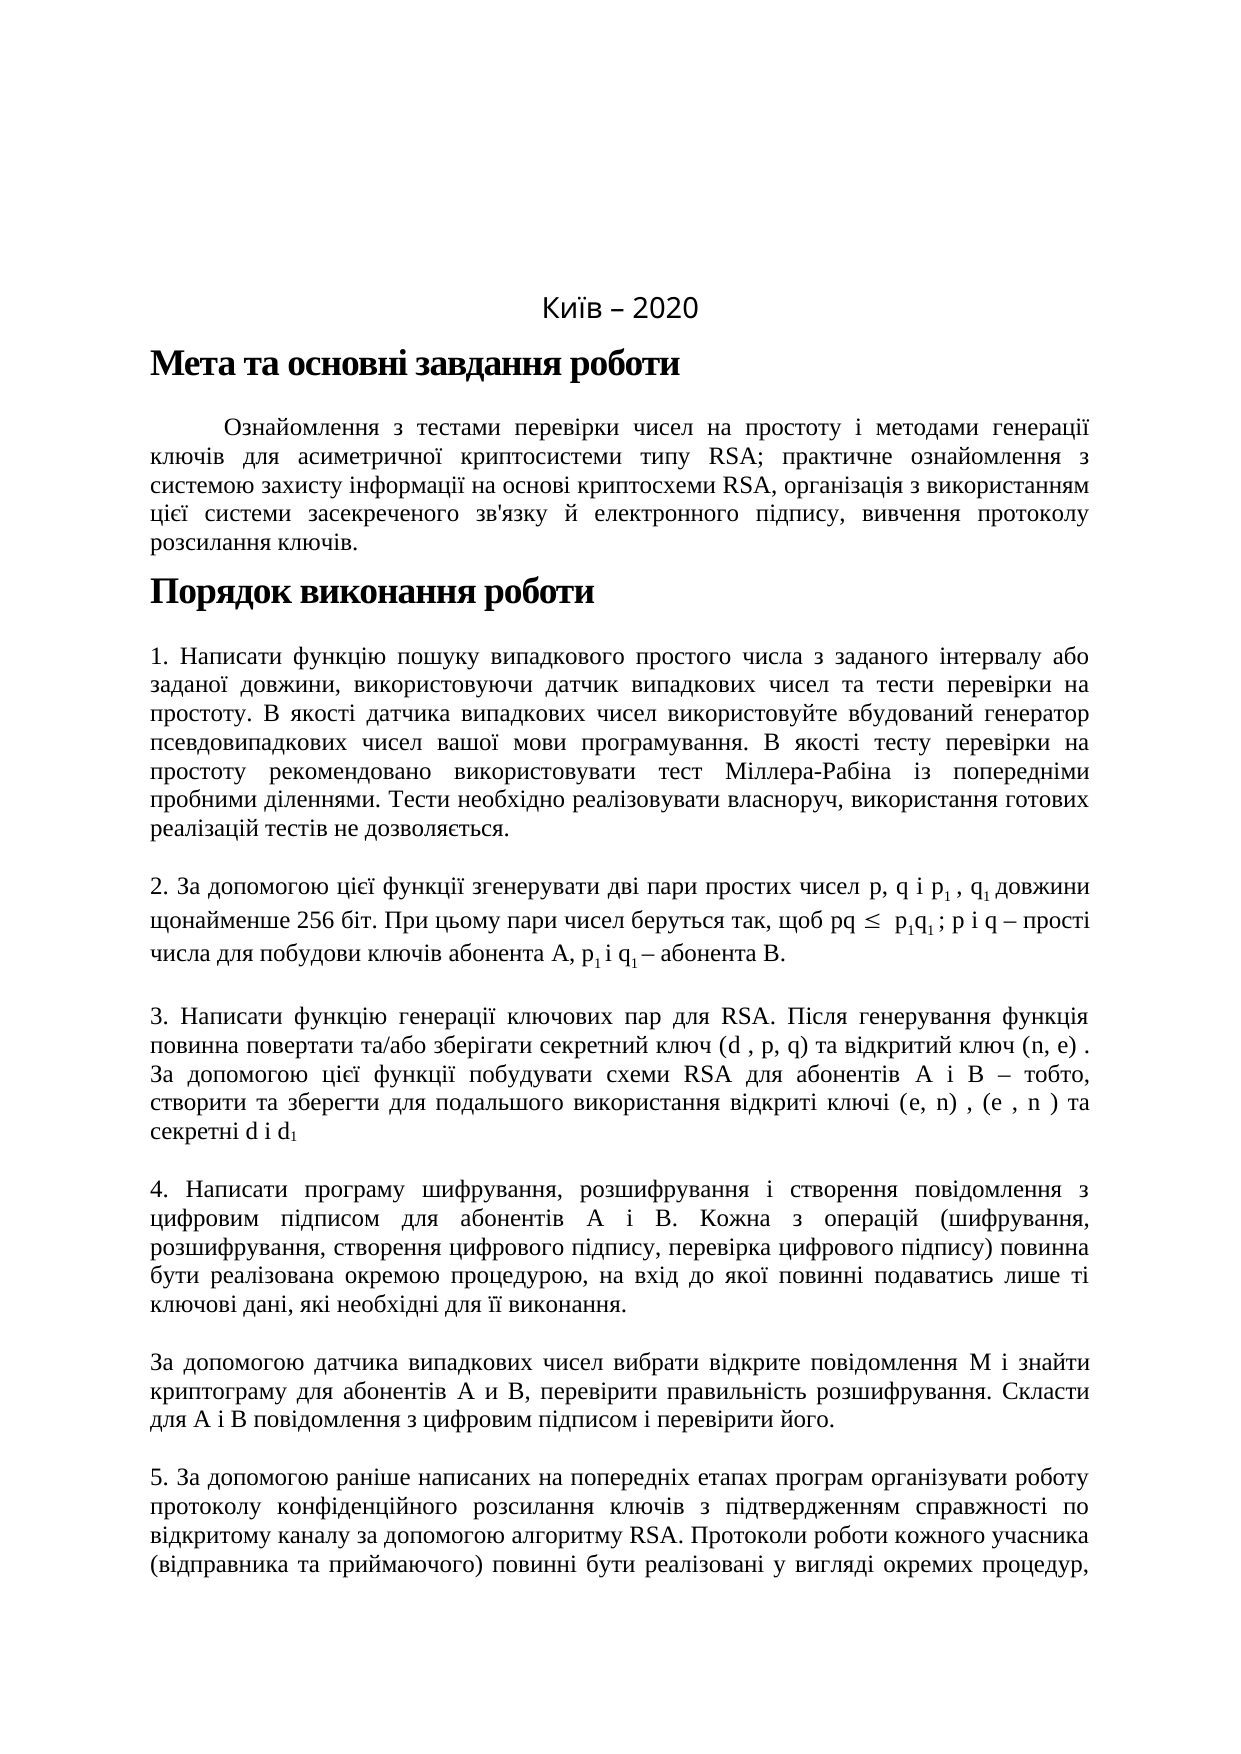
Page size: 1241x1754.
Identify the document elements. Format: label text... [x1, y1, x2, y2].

text 1. Написати функцію пошуку випадкового простого числа з заданого інтервалу або заданої довжини, використовуючи датчик випадкових чисел та тести перевірки на простоту. В якості датчика випадкових чисел використовуйте вбудований генератор псевдовипадкових чисел вашої мови програмування. В якості тесту перевірки на простоту рекомендовано використовувати тест Міллера-Рабіна із попередніми пробними діленнями. Тести необхідно реалізовувати власноруч, використання готових реалізацій тестів не дозволяється. [150, 641, 1090, 842]
text Ознайомлення з тестами перевірки чисел на простоту і методами генерації ключів для асиметричної криптосистеми типу RSA; практичне ознайомлення з системою захисту інформації на основі криптосхеми RSA, організація з використанням цієї системи засекреченого зв'язку й електронного підпису, вивчення протоколу розсилання ключів. [150, 412, 1090, 556]
title Порядок виконання роботи [150, 568, 1090, 612]
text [150, 1462, 1090, 1577]
text 2. За допомогою цієї функції згенерувати дві пари простих чисел p, q і p1 , q1 довжини щонайменше 256 біт. При цьому пари чисел беруться так, щоб pq p1q1 ; p і q – прості числа для побудови ключів абонента А, p1 і q1 – абонента B. [150, 871, 1090, 972]
text 3. Написати функцію генерації ключових пар для RSA. Після генерування функція повинна повертати та/або зберігати секретний ключ (d , p, q) та відкритий ключ (n, e) . За допомогою цієї функції побудувати схеми RSA для абонентів А і B – тобто, створити та зберегти для подальшого використання відкриті ключі (e, n) , (e , n ) та секретні d і d1 [150, 1001, 1090, 1145]
text За допомогою датчика випадкових чисел вибрати відкрите повідомлення M і знайти криптограму для абонентів А и B, перевірити правильність розшифрування. Скласти для А і B повідомлення з цифровим підписом і перевірити його. [150, 1347, 1090, 1433]
text Київ – 2020 [150, 288, 1090, 327]
text 4. Написати програму шифрування, розшифрування і створення повідомлення з цифровим підписом для абонентів А і B. Кожна з операцій (шифрування, розшифрування, створення цифрового підпису, перевірка цифрового підпису) повинна бути реалізована окремою процедурою, на вхід до якої повинні подаватись лише ті ключові дані, які необхідні для її виконання. [150, 1174, 1090, 1318]
title Мета та основні завдання роботи [150, 340, 1090, 383]
